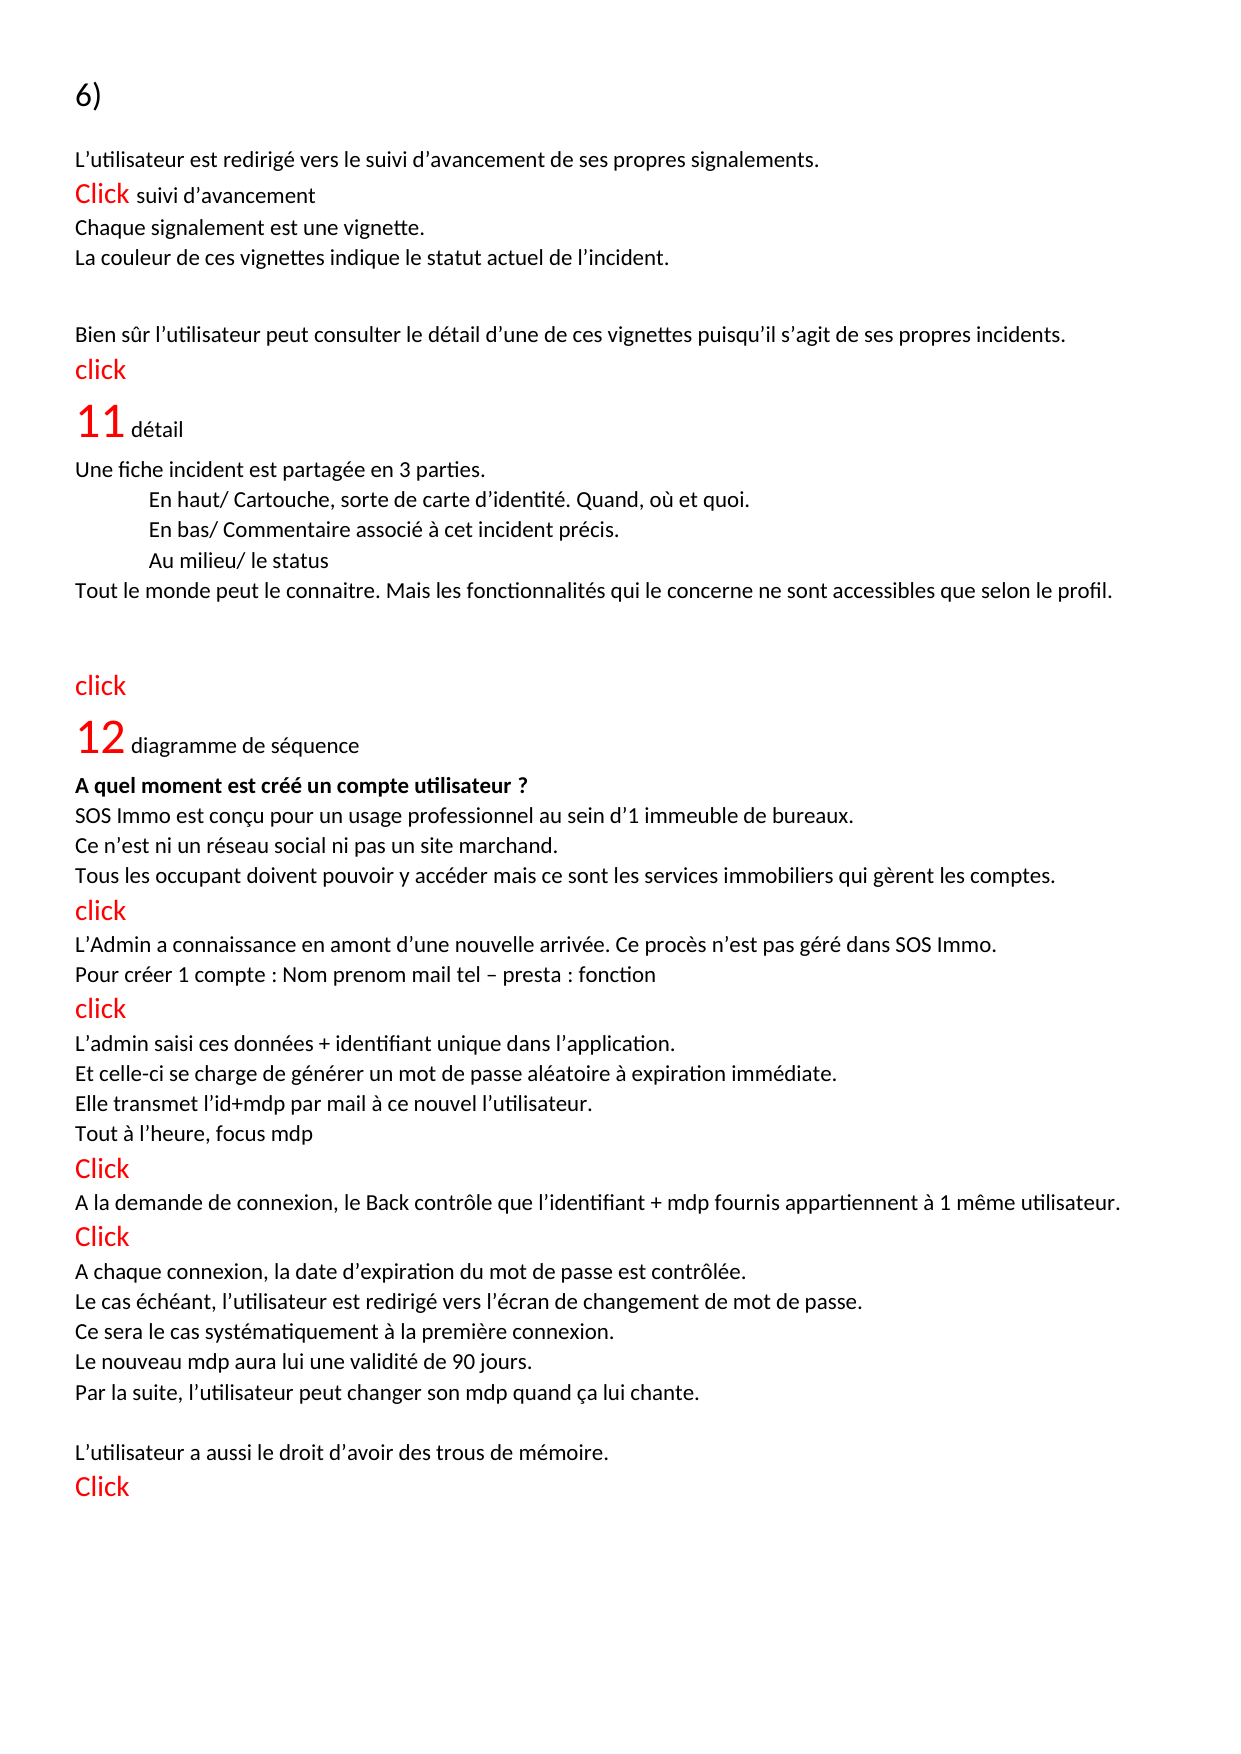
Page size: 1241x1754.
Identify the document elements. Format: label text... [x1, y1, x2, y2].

text Click [75, 1218, 1165, 1254]
text Elle transmet l’id+mdp par mail à ce nouvel l’utilisateur. [75, 1089, 1165, 1117]
text 12 diagramme de séquence [75, 705, 1165, 766]
text L’utilisateur a aussi le droit d’avoir des trous de mémoire. [75, 1438, 1165, 1466]
text Pour créer 1 compte : Nom prenom mail tel – presta : fonction [75, 960, 1165, 988]
text Une fiche incident est partagée en 3 parties. [75, 455, 1165, 483]
text click [75, 667, 1165, 702]
text SOS Immo est conçu pour un usage professionnel au sein d’1 immeuble de bureaux. [75, 801, 1165, 829]
text La couleur de ces vignettes indique le statut actuel de l’incident. [75, 243, 1165, 272]
text A chaque connexion, la date d’expiration du mot de passe est contrôlée. [75, 1257, 1165, 1285]
text Le cas échéant, l’utilisateur est redirigé vers l’écran de changement de mot de passe. [75, 1287, 1165, 1315]
text Ce sera le cas systématiquement à la première connexion. [75, 1317, 1165, 1345]
text Tout le monde peut le connaitre. Mais les fonctionnalités qui le concerne ne sont accessibles que selon le profil. [75, 576, 1165, 604]
text L’admin saisi ces données + identifiant unique dans l’application. [75, 1029, 1165, 1057]
text Bien sûr l’utilisateur peut consulter le détail d’une de ces vignettes puisqu’il s’agit de ses propres incidents. [75, 321, 1165, 349]
text Le nouveau mdp aura lui une validité de 90 jours. [75, 1347, 1165, 1376]
text Tous les occupant doivent pouvoir y accéder mais ce sont les services immobiliers qui gèrent les comptes. [75, 861, 1165, 889]
text Click suivi d’avancement [75, 175, 1165, 211]
text Et celle-ci se charge de générer un mot de passe aléatoire à expiration immédiate. [75, 1059, 1165, 1087]
text En bas/ Commentaire associé à cet incident précis. [75, 516, 1165, 543]
text 11 détail [75, 389, 1165, 450]
text A la demande de connexion, le Back contrôle que l’identifiant + mdp fournis appartiennent à 1 même utilisateur. [75, 1188, 1165, 1216]
text click [75, 892, 1165, 927]
text Au milieu/ le status [75, 546, 1165, 574]
text En haut/ Cartouche, sorte de carte d’identité. Quand, où et quoi. [75, 485, 1165, 513]
text Chaque signalement est une vignette. [75, 213, 1165, 241]
text click [75, 351, 1165, 386]
text Ce n’est ni un réseau social ni pas un site marchand. [75, 831, 1165, 859]
text Click [75, 1468, 1165, 1504]
text Click [75, 1150, 1165, 1185]
text A quel moment est créé un compte utilisateur ? [75, 771, 1165, 799]
text L’Admin a connaissance en amont d’une nouvelle arrivée. Ce procès n’est pas géré dans SOS Immo. [75, 930, 1165, 958]
text click [75, 991, 1165, 1026]
text Tout à l’heure, focus mdp [75, 1119, 1165, 1148]
text L’utilisateur est redirigé vers le suivi d’avancement de ses propres signalements. [75, 145, 1165, 173]
text Par la suite, l’utilisateur peut changer son mdp quand ça lui chante. [75, 1378, 1165, 1406]
